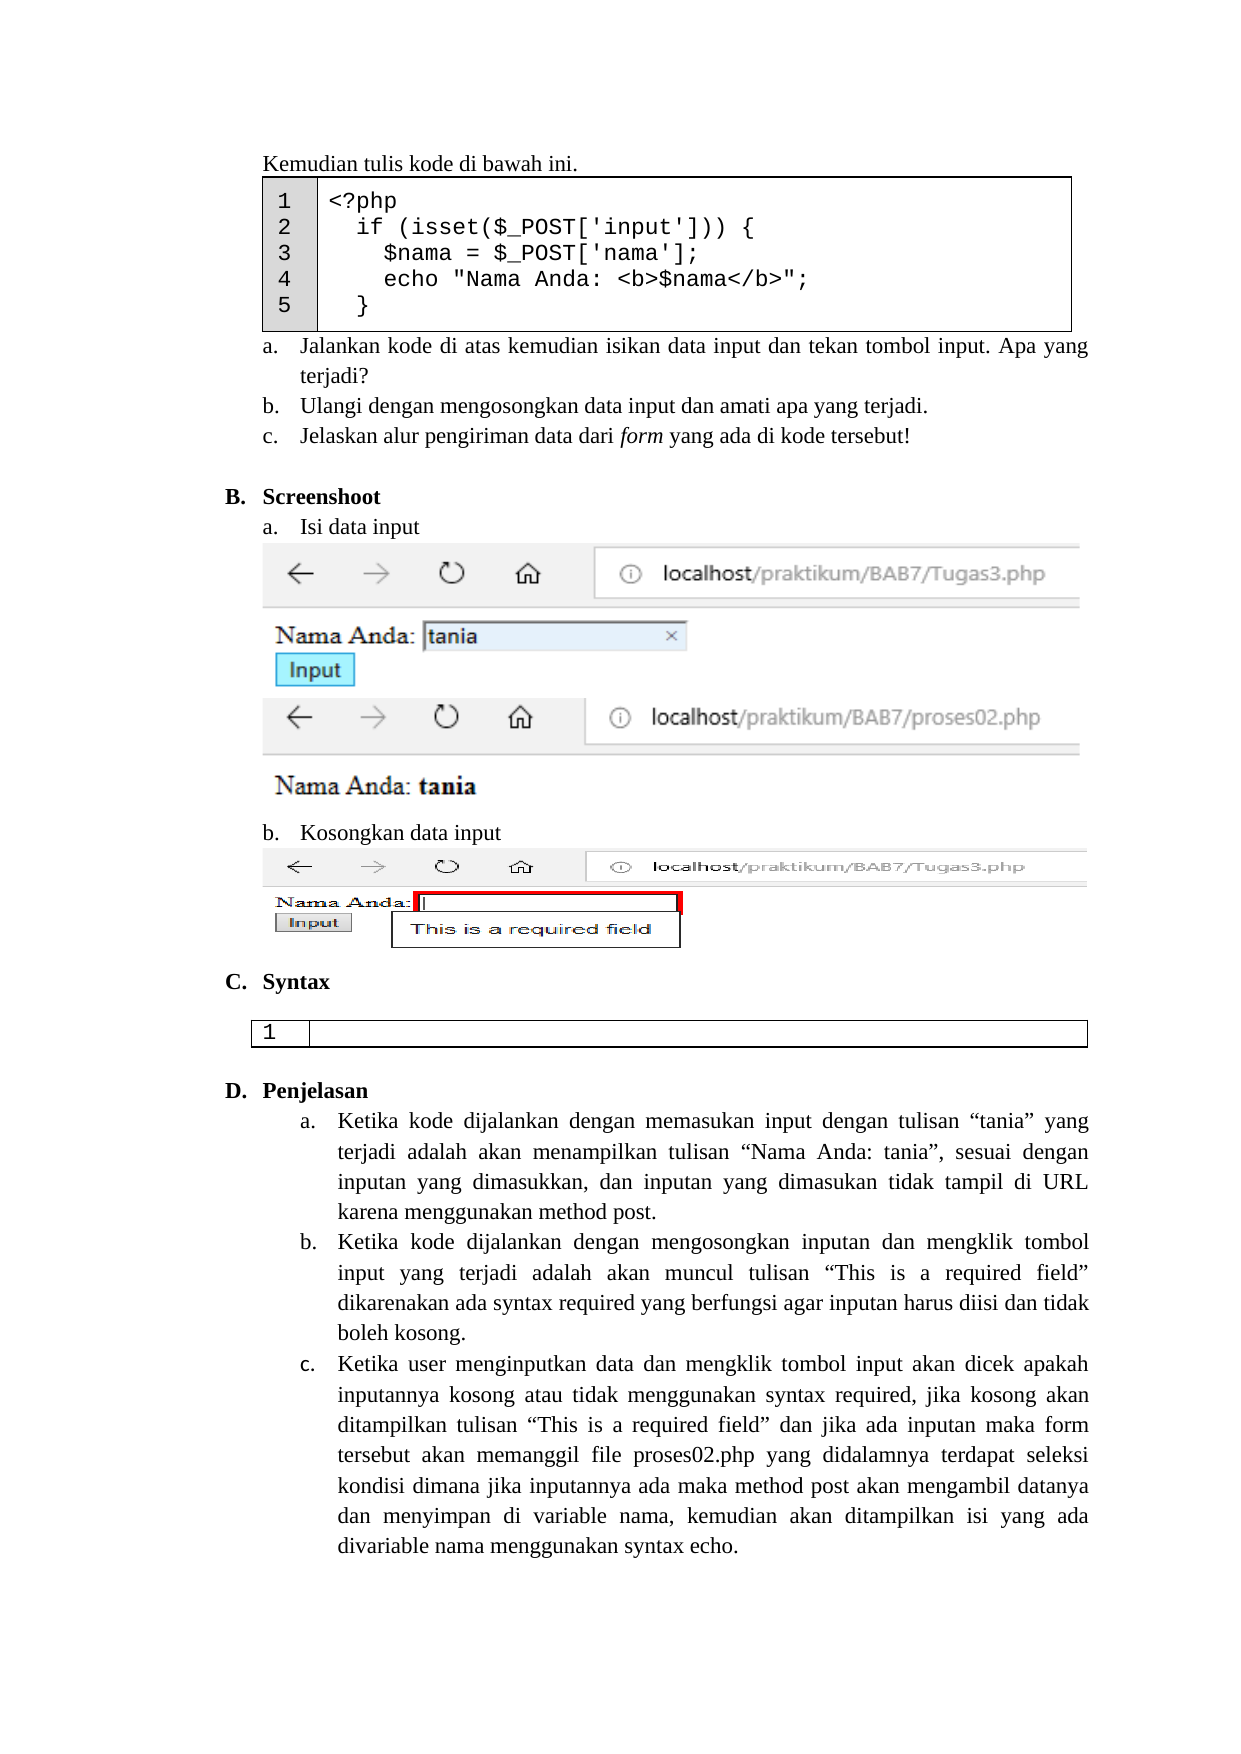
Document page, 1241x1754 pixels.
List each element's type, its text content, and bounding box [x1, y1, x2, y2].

list Ketika user menginputkan data dan mengklik tombol input akan dicek apakah inputannya kosong atau tidak menggunakan syntax required, jika kosong akan ditampilkan tulisan “This is a required field” dan jika ada inputan maka form tersebut akan memanggil file proses02.php yang didalamnya terdapat seleksi kondisi dimana jika inputannya ada maka method post akan mengambil datanya dan menyimpan di variable nama, kemudian akan ditampilkan isi yang ada divariable nama menggunakan syntax echo. [300, 1349, 1090, 1558]
picture [262, 698, 1080, 815]
table_header [263, 178, 317, 331]
list Screenshoot [225, 483, 1090, 509]
list Kosongkan data input [262, 819, 1090, 845]
list Ulangi dengan mengosongkan data input dan amati apa yang terjadi. [225, 392, 1090, 418]
table_header [310, 1021, 1087, 1046]
list Penjelasan [225, 1077, 1090, 1104]
table_header 1 [252, 1021, 309, 1046]
picture [262, 543, 1080, 695]
text Kemudian tulis kode di bawah ini. [262, 150, 1090, 176]
table_header <?php if (isset($_POST['input'])) { $nama = $_POST['nama']; echo "Nama Anda: <b>$nama</b>"; } [318, 178, 1071, 331]
list Syntax [225, 968, 1090, 995]
list Ketika kode dijalankan dengan memasukan input dengan tulisan “tania” yang terjadi adalah akan menampilkan tulisan “Nama Anda: tania”, sesuai dengan inputan yang dimasukkan, dan inputan yang dimasukan tidak tampil di URL karena menggunakan method post. [300, 1107, 1090, 1224]
list Jalankan kode di atas kemudian isikan data input dan tekan tombol input. Apa yang terjadi? [262, 332, 1090, 388]
list Jelaskan alur pengiriman data dari form yang ada di kode tersebut! [225, 422, 1090, 449]
list Isi data input [262, 513, 1090, 539]
list Ketika kode dijalankan dengan mengosongkan inputan dan mengklik tombol input yang terjadi adalah akan muncul tulisan “This is a required field” dikarenakan ada syntax required yang berfungsi agar inputan harus diisi dan tidak boleh kosong. [300, 1228, 1090, 1345]
picture [262, 848, 1087, 955]
